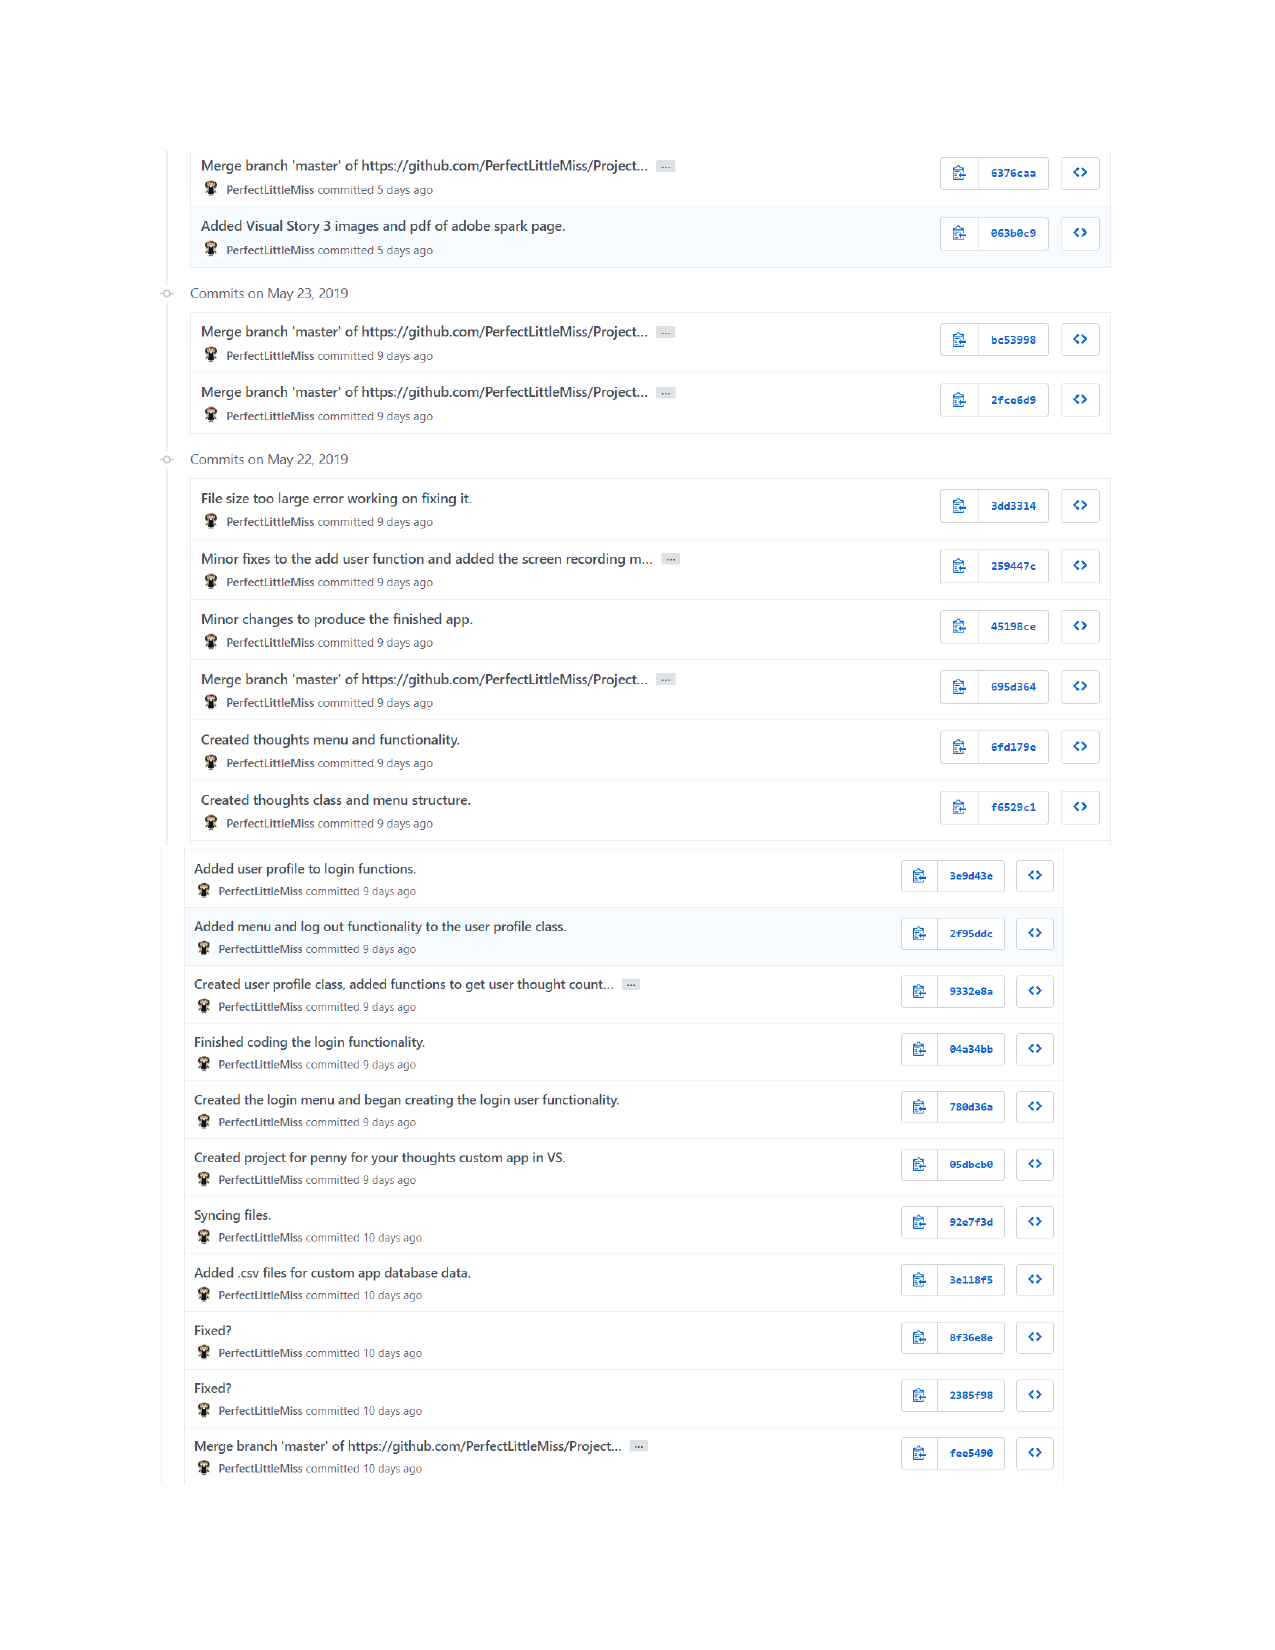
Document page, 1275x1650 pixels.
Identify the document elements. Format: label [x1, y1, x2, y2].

picture [150, 150, 1125, 846]
picture [150, 848, 1125, 1484]
